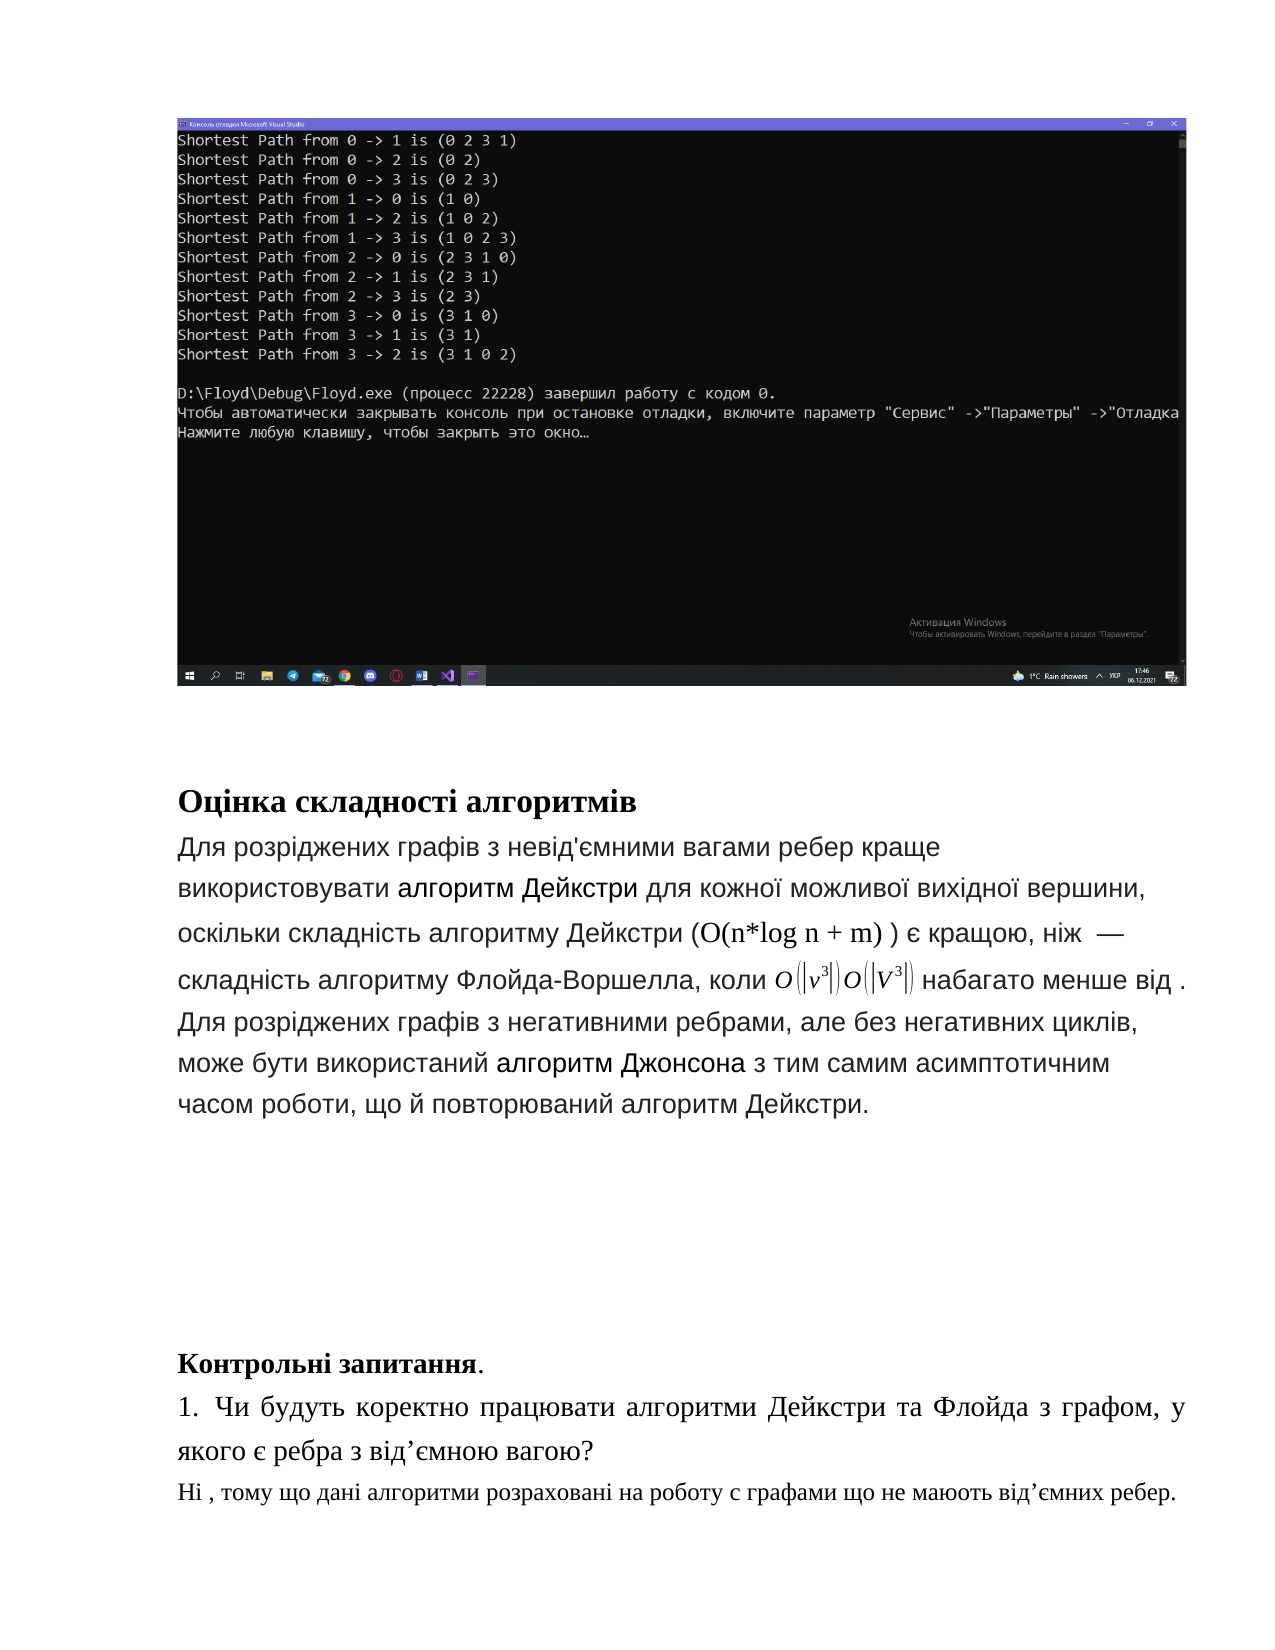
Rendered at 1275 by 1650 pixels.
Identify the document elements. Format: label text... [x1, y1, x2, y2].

list Чи будуть коректно працювати алгоритми Дейкстри та Флойда з графом, у якого є ребра з від’ємною вагою? [177, 1389, 1186, 1467]
text Для розріджених графів з невід'ємними вагами ребер краще використовувати алгоритм Дейкстри для кожної можливої вихідної вершини, оскільки складність алгоритму Дейкстри ({\displaystyle O(|E||V|+|V|^{2}\log |V|)}O(n*log n + m) ) є кращою, ніж {\displaystyle O(|V|^{3})} — складність алгоритму Флойда-Воршелла, коли {\displaystyle |E|} набагато менше від {\displaystyle |V|^{2}}. Для розріджених графів з негативними ребрами, але без негативних циклів, може бути використаний алгоритм Джонсона з тим самим асимптотичним часом роботи, що й повторюваний алгоритм Дейкстри. [177, 831, 1186, 1119]
text Оцінка складності алгоритмів [177, 781, 1186, 820]
text Контрольні запитання. [177, 1346, 1186, 1379]
text Ні , тому що дані алгоритми розраховані на роботу с графами що не маюоть від’ємних ребер. [177, 1477, 1186, 1505]
picture [177, 118, 1187, 686]
